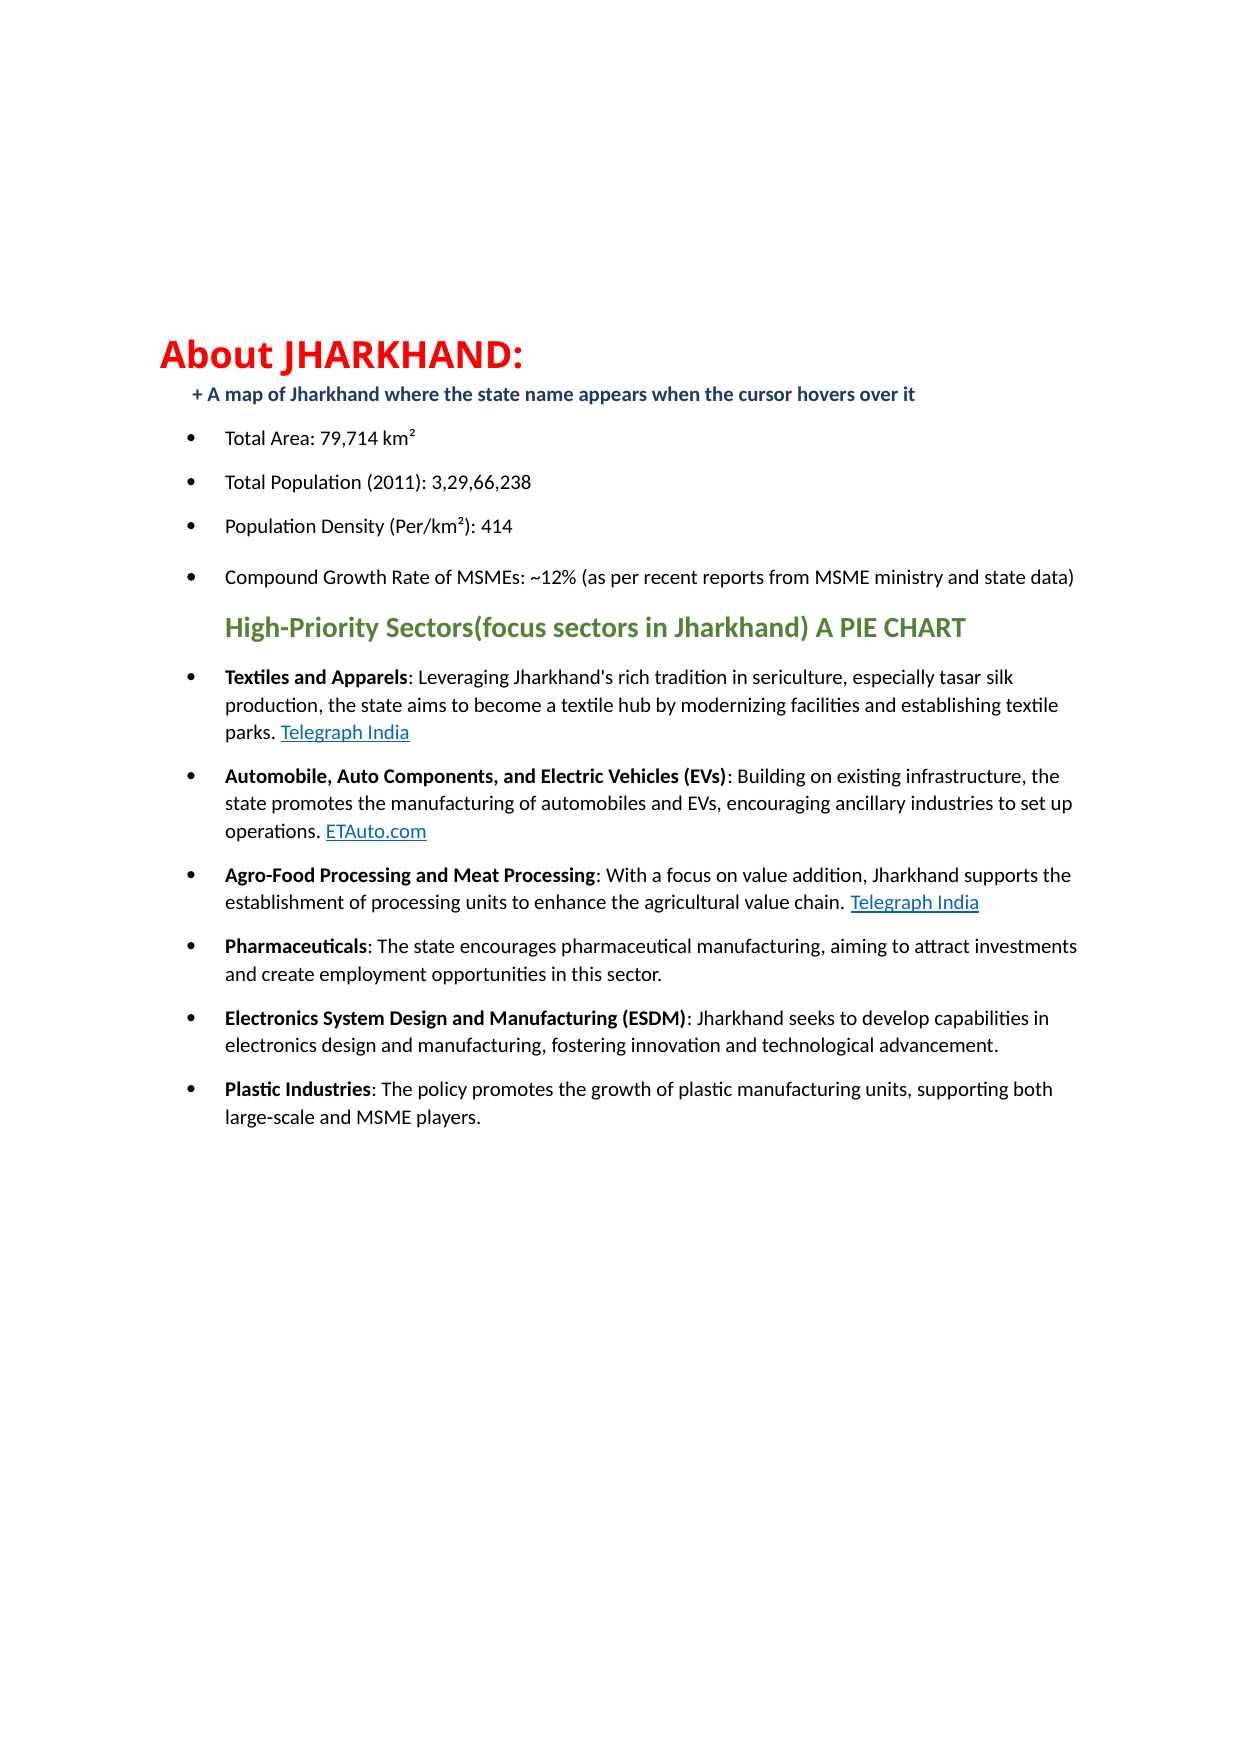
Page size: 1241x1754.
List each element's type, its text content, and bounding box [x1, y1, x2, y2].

list Electronics System Design and Manufacturing (ESDM): Jharkhand seeks to develop capabilities in electronics design and manufacturing, fostering innovation and technological advancement. [187, 1005, 1090, 1058]
list Population Density (Per/km²): 414 [187, 514, 1090, 539]
list Automobile, Auto Components, and Electric Vehicles (EVs): Building on existing infrastructure, the state promotes the manufacturing of automobiles and EVs, encouraging ancillary industries to set up operations. ETAuto.com [187, 763, 1090, 843]
list Total Population (2011): 3,29,66,238 [187, 469, 1090, 495]
text About JHARKHAND: + A map of Jharkhand where the state name appears when the cursor hovers over it [150, 328, 1090, 407]
list Plastic Industries: The policy promotes the growth of plastic manufacturing units, supporting both large-scale and MSME players. [187, 1076, 1090, 1129]
list Agro-Food Processing and Meat Processing: With a focus on value addition, Jharkhand supports the establishment of processing units to enhance the agricultural value chain. Telegraph India [187, 862, 1090, 915]
list Compound Growth Rate of MSMEs: ~12% (as per recent reports from MSME ministry and state data) [187, 558, 1090, 590]
list Pharmaceuticals: The state encourages pharmaceutical manufacturing, aiming to attract investments and create employment opportunities in this sector. [187, 933, 1090, 986]
list Textiles and Apparels: Leveraging Jharkhand's rich tradition in sericulture, especially tasar silk production, the state aims to become a textile hub by modernizing facilities and establishing textile parks. Telegraph India [187, 664, 1090, 744]
list Total Area: 79,714 km² [187, 426, 1090, 451]
text High-Priority Sectors(focus sectors in Jharkhand) A PIE CHART [225, 609, 1090, 645]
